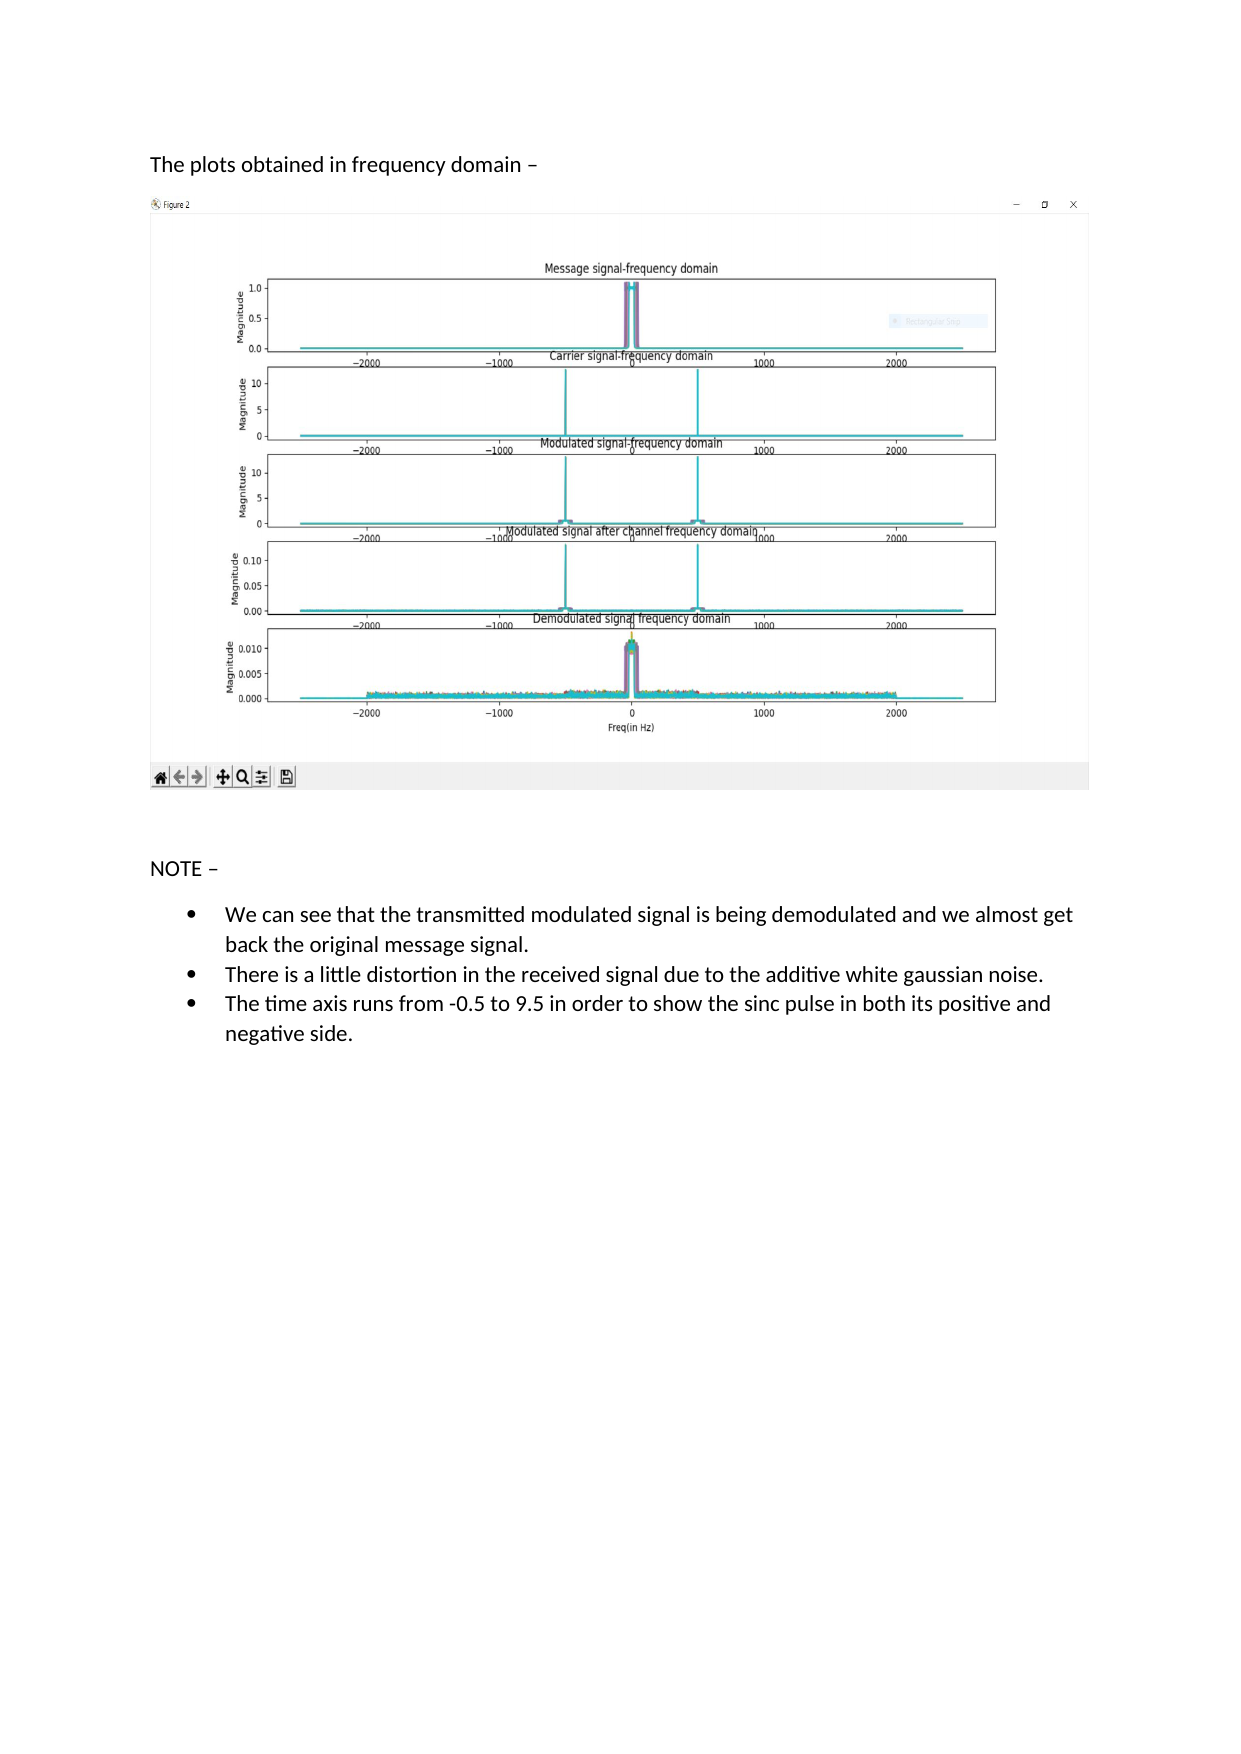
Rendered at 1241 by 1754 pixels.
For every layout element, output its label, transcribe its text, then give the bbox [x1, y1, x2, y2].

list The time axis runs from -0.5 to 9.5 in order to show the sinc pulse in both its positive and negative side. [187, 989, 1090, 1047]
list There is a little distortion in the received signal due to the additive white gaussian noise. [187, 960, 1090, 988]
list We can see that the transmitted modulated signal is being demodulated and we almost get back the original message signal. [187, 900, 1090, 958]
text The plots obtained in frequency domain – [150, 150, 1090, 178]
text NOTE – [150, 854, 1090, 882]
picture [150, 196, 1089, 790]
